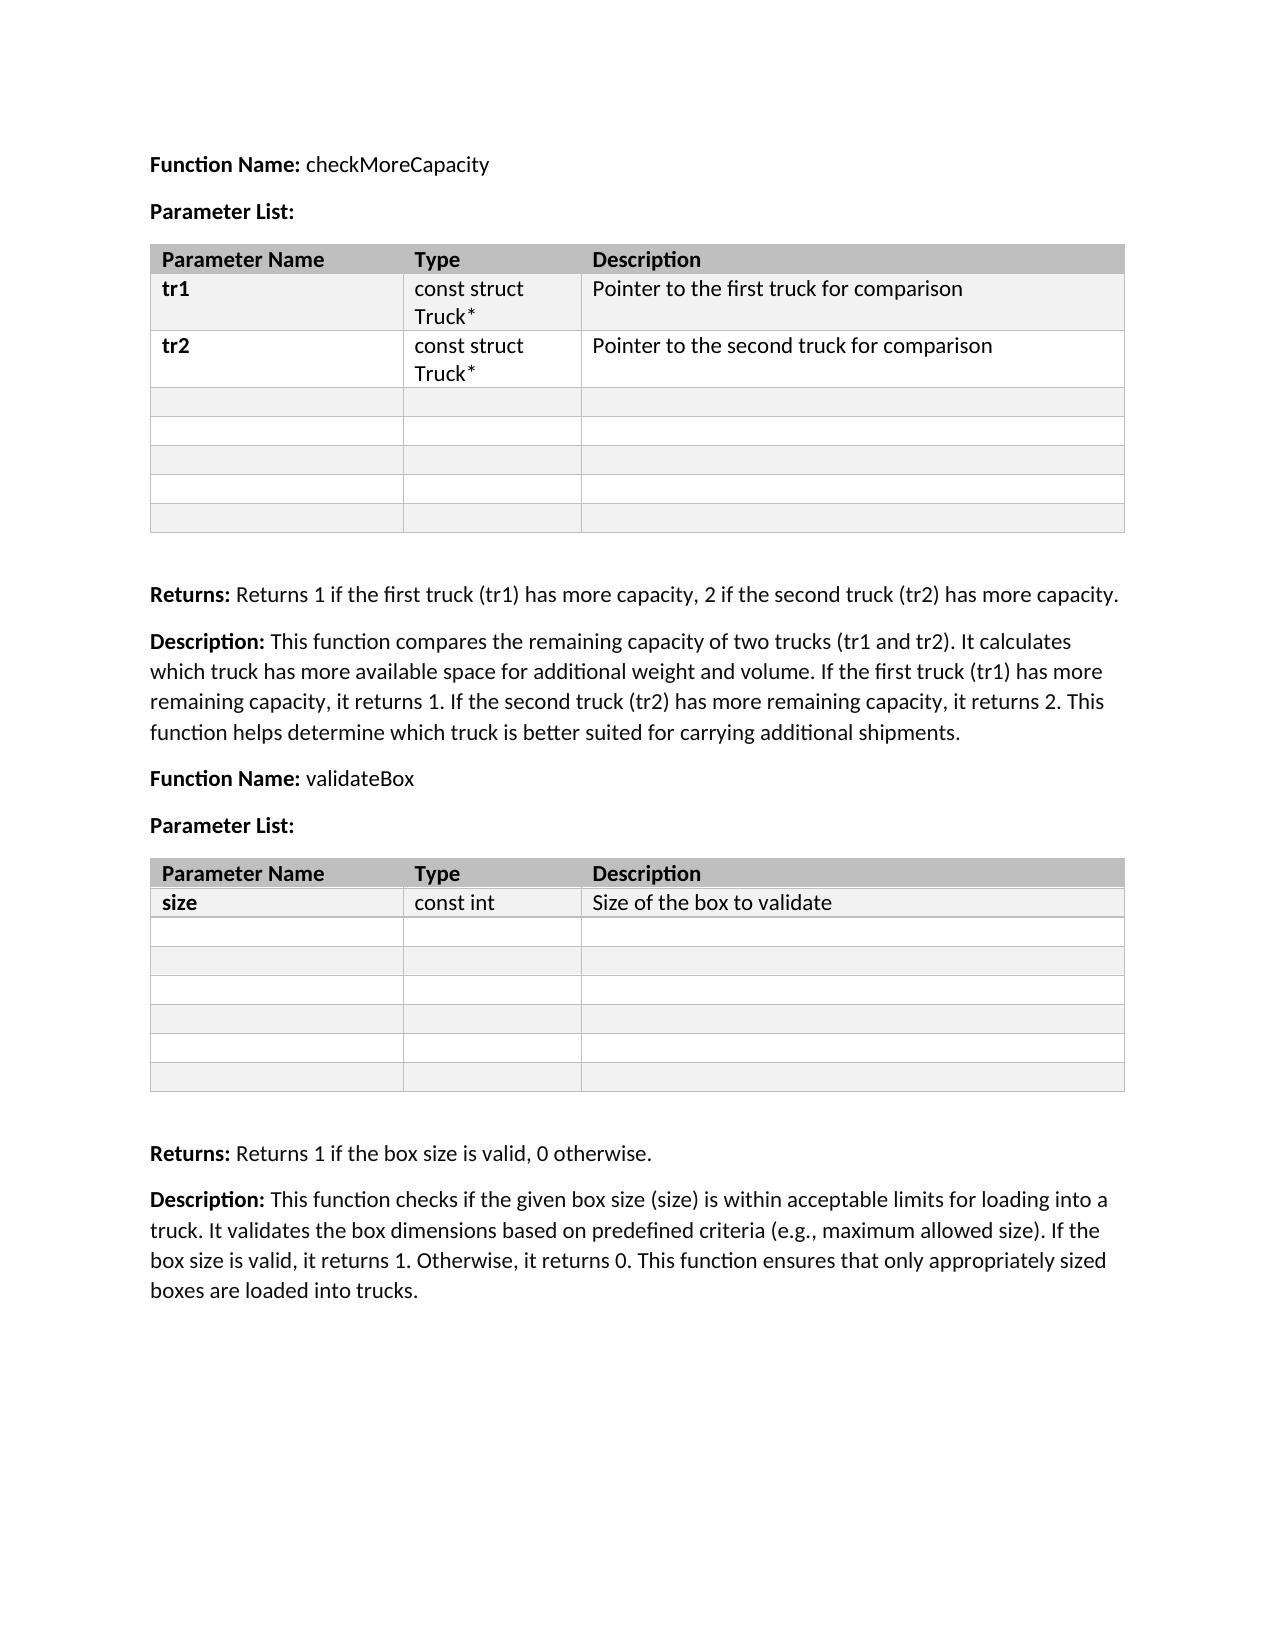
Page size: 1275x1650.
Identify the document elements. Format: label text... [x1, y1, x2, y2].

table_cell [404, 504, 581, 532]
table_header Type [404, 859, 581, 887]
table_cell [404, 475, 581, 503]
table_cell [582, 446, 1124, 474]
table_cell tr2 [151, 331, 403, 387]
table_cell size [151, 889, 403, 916]
table_cell [582, 388, 1124, 416]
table_cell const struct Truck* [404, 274, 581, 330]
table_header Description [582, 245, 1124, 273]
table_cell [151, 947, 403, 974]
table_cell [582, 504, 1124, 532]
table_cell [404, 918, 581, 946]
table_cell [582, 1063, 1124, 1091]
text Parameter List: [150, 811, 1125, 839]
table_cell [582, 1005, 1124, 1033]
text Returns: Returns 1 if the box size is valid, 0 otherwise. [150, 1139, 1125, 1167]
table_header Type [404, 245, 581, 273]
table_cell [582, 1034, 1124, 1062]
table_cell [404, 1005, 581, 1033]
table_cell [151, 976, 403, 1004]
text Returns: Returns 1 if the first truck (tr1) has more capacity, 2 if the second truck (tr2) has more capacity. [150, 580, 1125, 608]
table_cell [582, 976, 1124, 1004]
table_cell [151, 504, 403, 532]
text Parameter List: [150, 197, 1125, 225]
table_cell [404, 446, 581, 474]
table_cell [151, 1034, 403, 1062]
table_cell Size of the box to validate [582, 889, 1124, 916]
table_cell [404, 976, 581, 1004]
table_cell [404, 947, 581, 974]
text Function Name: validateBox [150, 764, 1125, 793]
table_cell const struct Truck* [404, 331, 581, 387]
table_cell [404, 388, 581, 416]
table_cell [151, 1005, 403, 1033]
text Description: This function checks if the given box size (size) is within acceptable limits for loading into a truck. It validates the box dimensions based on predefined criteria (e.g., maximum allowed size). If the box size is valid, it returns 1. Otherwise, it returns 0. This function ensures that only appropriately sized boxes are loaded into trucks. [150, 1186, 1125, 1304]
table_cell [151, 446, 403, 474]
table_cell [151, 417, 403, 445]
table_cell [582, 918, 1124, 946]
table_cell [151, 918, 403, 946]
table_cell [151, 475, 403, 503]
table_cell Pointer to the first truck for comparison [582, 274, 1124, 330]
text Function Name: checkMoreCapacity [150, 150, 1125, 178]
table_cell [582, 417, 1124, 445]
table_cell [151, 388, 403, 416]
table_header Parameter Name [151, 245, 403, 273]
table_cell [404, 1063, 581, 1091]
table_cell [582, 947, 1124, 974]
table_header Parameter Name [151, 859, 403, 887]
table_cell [404, 417, 581, 445]
table_cell [151, 1063, 403, 1091]
table_cell [582, 475, 1124, 503]
text Description: This function compares the remaining capacity of two trucks (tr1 and tr2). It calculates which truck has more available space for additional weight and volume. If the first truck (tr1) has more remaining capacity, it returns 1. If the second truck (tr2) has more remaining capacity, it returns 2. This function helps determine which truck is better suited for carrying additional shipments. [150, 627, 1125, 746]
table_header Description [582, 859, 1124, 887]
table_cell [404, 1034, 581, 1062]
table_cell Pointer to the second truck for comparison [582, 331, 1124, 387]
table_cell const int [404, 889, 581, 916]
table_cell tr1 [151, 274, 403, 330]
